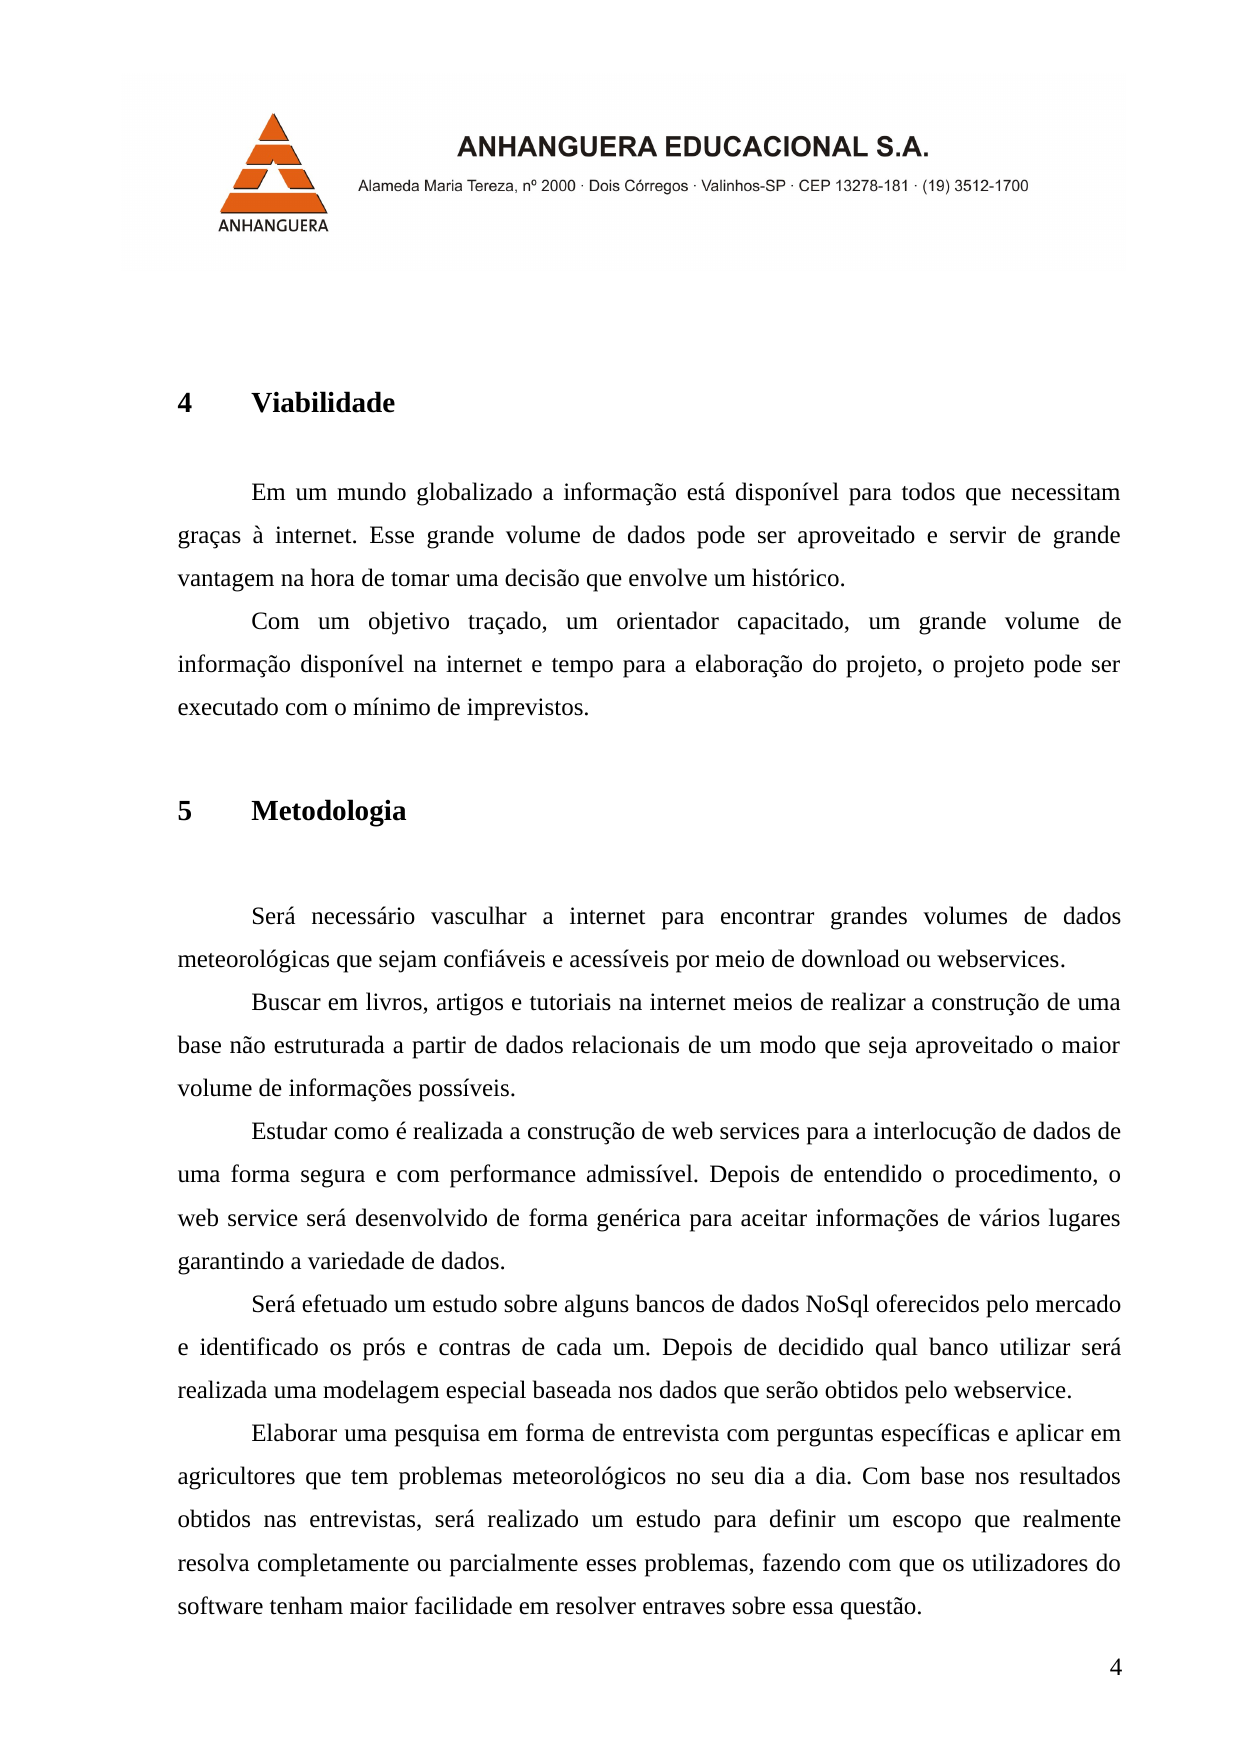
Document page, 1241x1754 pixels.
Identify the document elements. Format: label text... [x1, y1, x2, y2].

text Buscar em livros, artigos e tutoriais na internet meios de realizar a construção de uma base não estruturada a partir de dados relacionais de um modo que seja aproveitado o maior volume de informações possíveis. [177, 987, 1122, 1102]
text Será efetuado um estudo sobre alguns bancos de dados NoSql oferecidos pelo mercado e identificado os prós e contras de cada um. Depois de decidido qual banco utilizar será realizada uma modelagem especial baseada nos dados que serão obtidos pelo webservice. [177, 1289, 1122, 1404]
text Estudar como é realizada a construção de web services para a interlocução de dados de uma forma segura e com performance admissível. Depois de entendido o procedimento, o web service será desenvolvido de forma genérica para aceitar informações de vários lugares garantindo a variedade de dados. [177, 1116, 1122, 1274]
text Com um objetivo traçado, um orientador capacitado, um grande volume de informação disponível na internet e tempo para a elaboração do projeto, o projeto pode ser executado com o mínimo de imprevistos. [177, 606, 1122, 721]
text Elaborar uma pesquisa em forma de entrevista com perguntas específicas e aplicar em agricultores que tem problemas meteorológicos no seu dia a dia. Com base nos resultados obtidos nas entrevistas, será realizado um estudo para definir um escopo que realmente resolva completamente ou parcialmente esses problemas, fazendo com que os utilizadores do software tenham maior facilidade em resolver entraves sobre essa questão. [177, 1418, 1122, 1619]
text Será necessário vasculhar a internet para encontrar grandes volumes de dados meteorológicas que sejam confiáveis e acessíveis por meio de download ou webservices. [177, 901, 1122, 973]
text 4 Viabilidade [177, 386, 1122, 419]
text 5 Metodologia [177, 793, 1122, 826]
text Em um mundo globalizado a informação está disponível para todos que necessitam graças à internet. Esse grande volume de dados pode ser aproveitado e servir de grande vantagem na hora de tomar uma decisão que envolve um histórico. [177, 477, 1122, 592]
picture [121, 73, 1126, 271]
